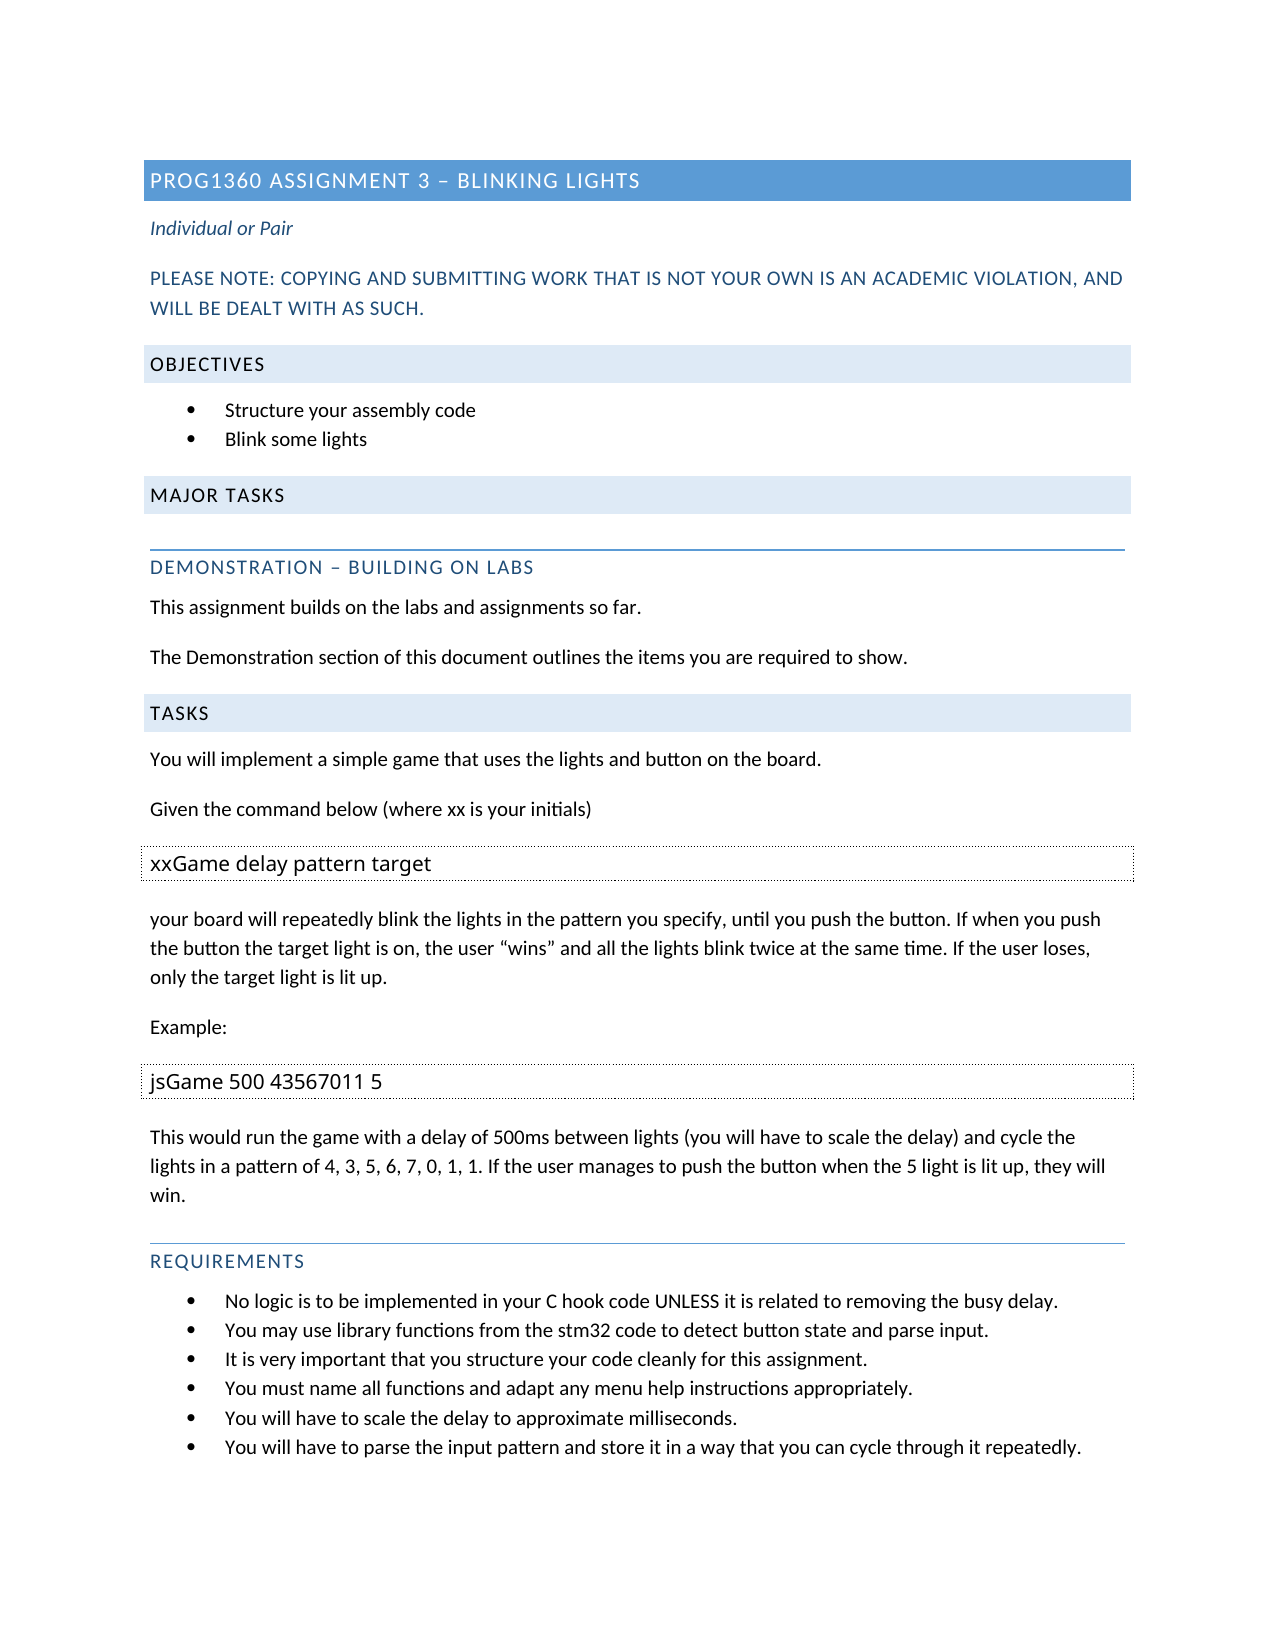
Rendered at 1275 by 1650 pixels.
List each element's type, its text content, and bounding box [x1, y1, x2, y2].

text Individual or Pair [150, 216, 1125, 241]
text Example: [150, 1014, 1125, 1040]
list It is very important that you structure your code cleanly for this assignment. [187, 1346, 1125, 1372]
subtitle Major Tasks [150, 482, 1125, 508]
list You will have to scale the delay to approximate milliseconds. [187, 1405, 1125, 1430]
text Please note: Copying and submitting work that is not your own is an academic violation, and will be dealt with as such. [150, 266, 1125, 320]
list You must name all functions and adapt any menu help instructions appropriately. [187, 1376, 1125, 1401]
subtitle Demonstration – Building on Labs [150, 551, 1125, 580]
list No logic is to be implemented in your C hook code UNLESS it is related to removing the busy delay. [187, 1288, 1125, 1313]
text This assignment builds on the labs and assignments so far. [150, 594, 1125, 619]
subtitle Objectives [150, 351, 1125, 376]
text This would run the game with a delay of 500ms between lights (you will have to scale the delay) and cycle the lights in a pattern of 4, 3, 5, 6, 7, 0, 1, 1. If the user manages to push the button when the 5 light is lit up, they will win. [150, 1124, 1125, 1208]
list Blink some lights [187, 426, 1125, 451]
text Given the command below (where xx is your initials) [150, 796, 1125, 822]
list You will have to parse the input pattern and store it in a way that you can cycle through it repeatedly. [187, 1434, 1125, 1459]
list You may use library functions from the stm32 code to detect button state and parse input. [187, 1317, 1125, 1343]
text The Demonstration section of this document outlines the items you are required to show. [150, 644, 1125, 669]
text You will implement a simple game that uses the lights and button on the board. [150, 746, 1125, 772]
subtitle PROG1360 Assignment 3 – Blinking Lights [150, 167, 1125, 195]
list Structure your assembly code [187, 397, 1125, 422]
text xxGame delay pattern target [141, 846, 1134, 881]
subtitle Requirements [150, 1244, 1125, 1274]
text jsGame 500 43567011 5 [141, 1064, 1134, 1099]
subtitle Tasks [150, 700, 1125, 726]
text your board will repeatedly blink the lights in the pattern you specify, until you push the button. If when you push the button the target light is on, the user “wins” and all the lights blink twice at the same time. If the user loses, only the target light is lit up. [150, 906, 1125, 990]
